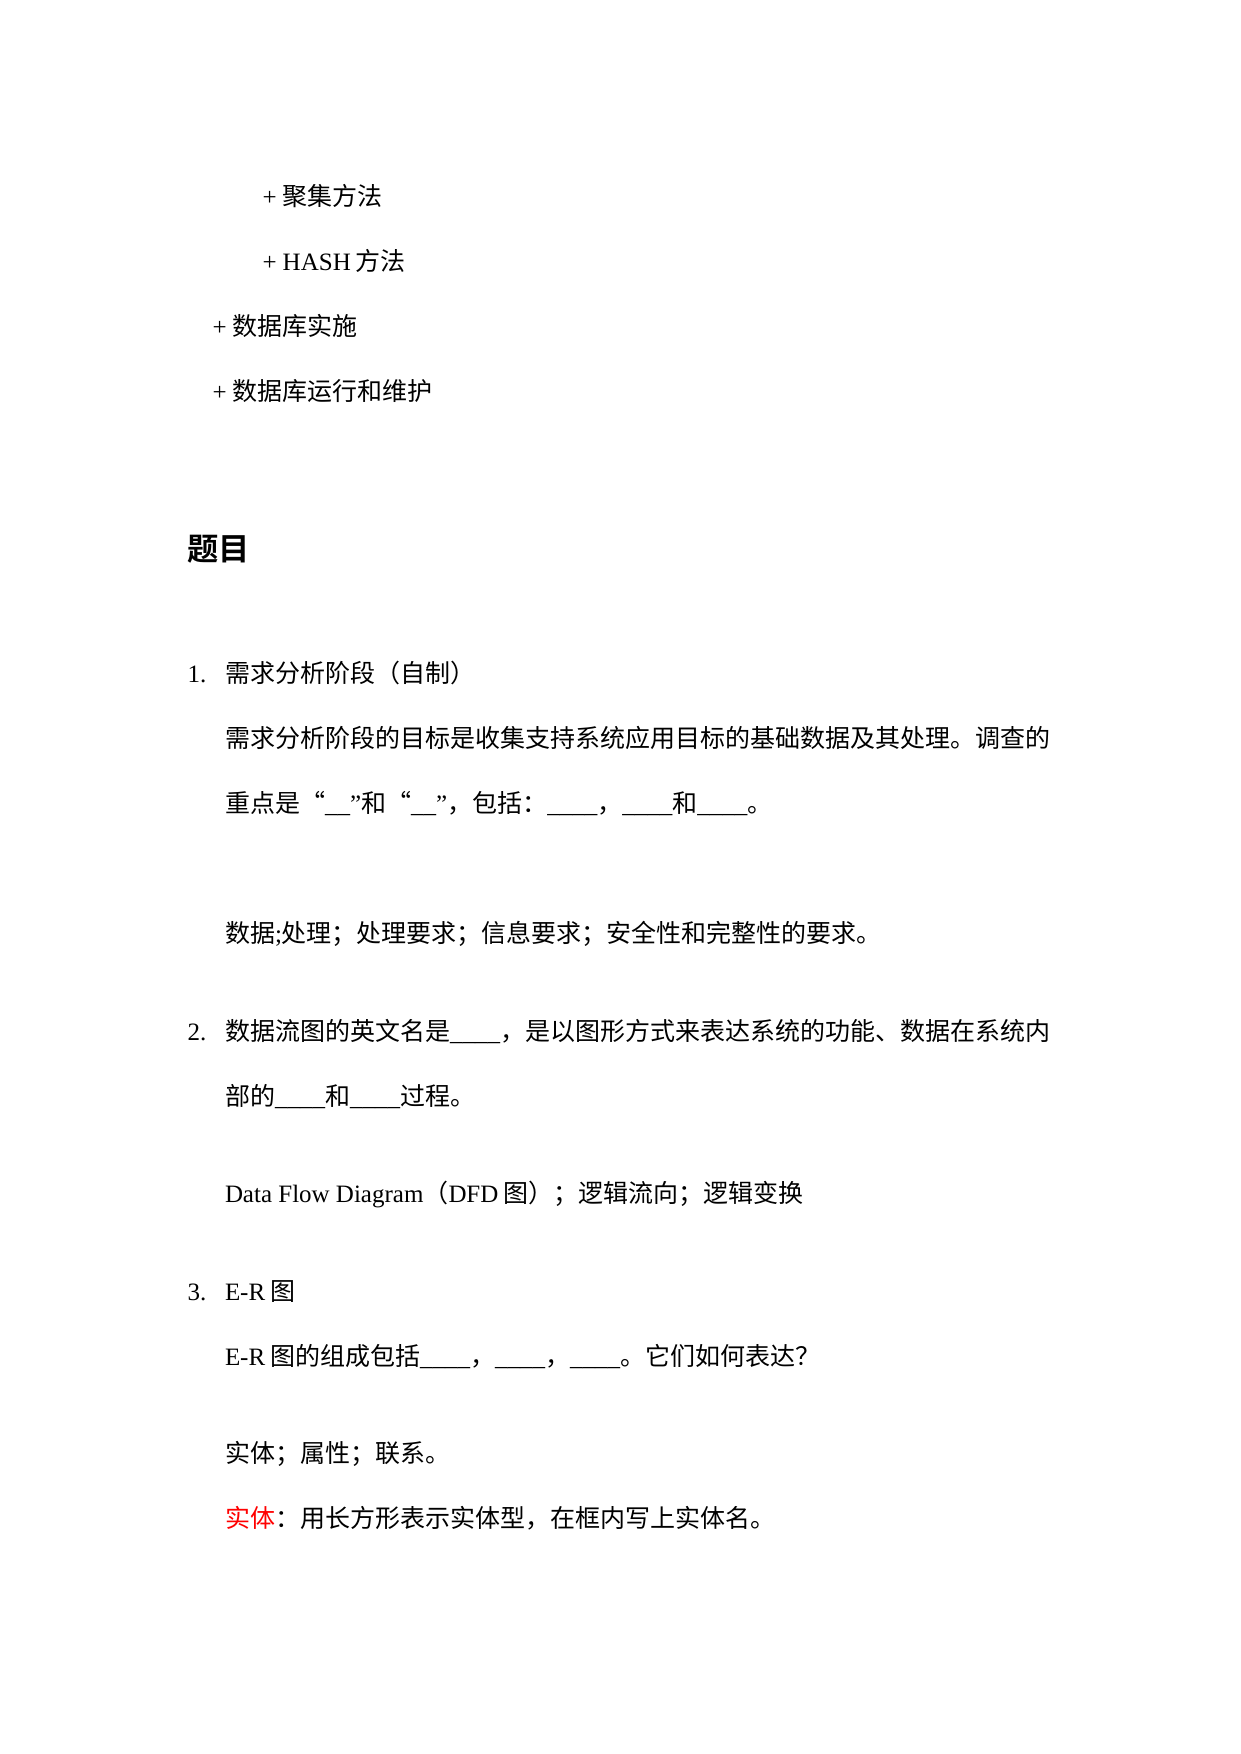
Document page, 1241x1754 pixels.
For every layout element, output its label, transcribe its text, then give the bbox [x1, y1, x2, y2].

list 需求分析阶段的目标是收集支持系统应用目标的基础数据及其处理。调查的重点是“__”和“__”，包括：____，____和____。 [225, 704, 1053, 834]
list 需求分析阶段（自制） [187, 639, 1053, 704]
list E-R图 [187, 1257, 1053, 1322]
text + 聚集方法 [187, 162, 1053, 227]
list Data Flow Diagram（DFD图）；逻辑流向；逻辑变换 [225, 1159, 1053, 1224]
list 实体；属性；联系。 [225, 1419, 1053, 1484]
text + 数据库实施 [187, 292, 1053, 357]
text + 数据库运行和维护 [187, 357, 1053, 422]
list 数据;处理；处理要求；信息要求；安全性和完整性的要求。 [225, 899, 1053, 964]
list E-R图的组成包括____，____，____。它们如何表达？ [225, 1322, 1053, 1387]
list 数据流图的英文名是____，是以图形方式来表达系统的功能、数据在系统内部的____和____过程。 [187, 997, 1053, 1127]
subtitle 题目 [187, 514, 1053, 579]
list 实体：用长方形表示实体型，在框内写上实体名。 [225, 1484, 1053, 1549]
text + HASH方法 [187, 227, 1053, 292]
